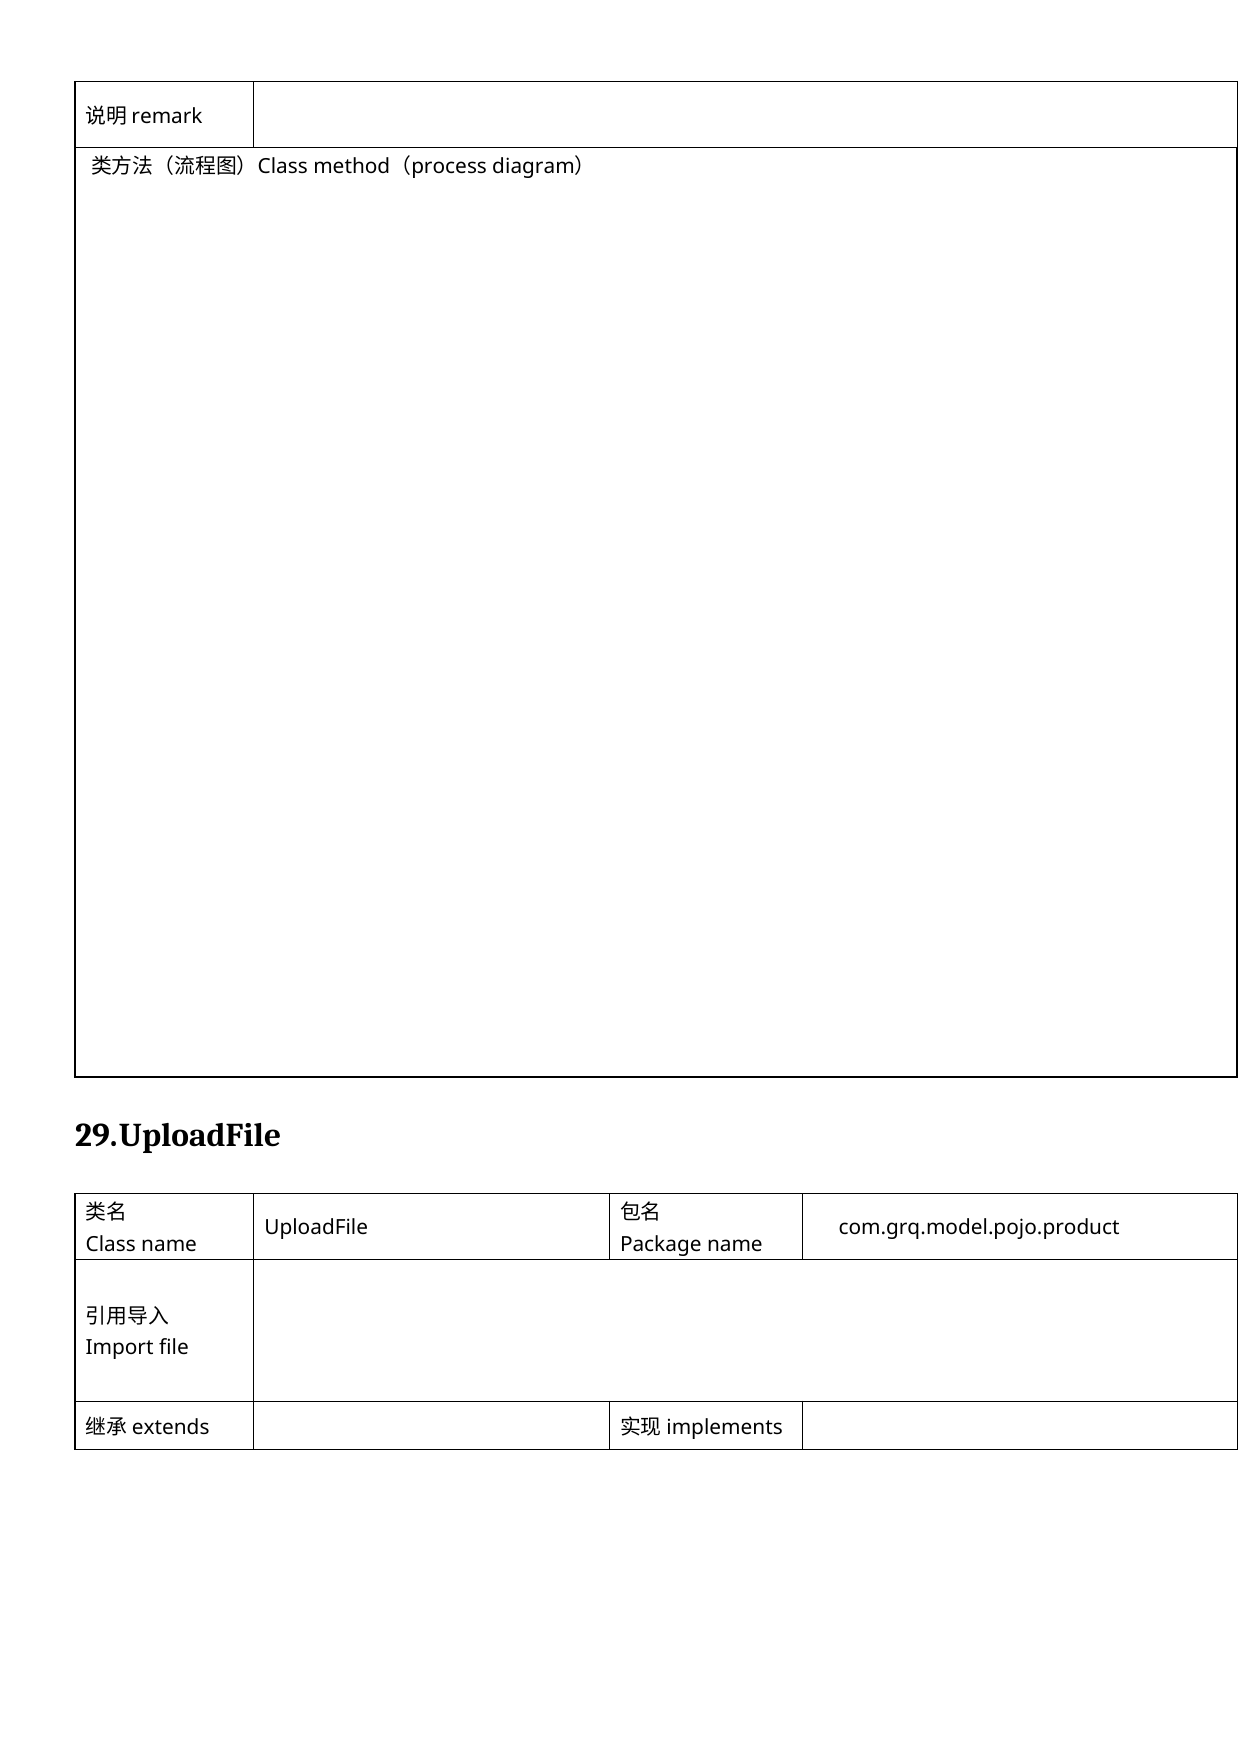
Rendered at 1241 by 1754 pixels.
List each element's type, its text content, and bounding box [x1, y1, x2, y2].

table_cell [803, 1402, 1237, 1449]
table_cell [254, 1260, 1237, 1401]
table_cell 继承 extends [76, 1402, 253, 1449]
table_header 类名 Class name [76, 1194, 253, 1259]
table_cell 类方法（流程图）Class method（process diagram） [76, 148, 1236, 1076]
subtitle UploadFile [75, 1103, 1165, 1168]
table_header UploadFile [254, 1194, 609, 1259]
table_cell 引用导入 Import file [76, 1260, 253, 1401]
table_header com.grq.model.pojo.product [803, 1194, 1237, 1259]
table_cell [254, 82, 1237, 147]
table_cell 实现 implements [610, 1402, 802, 1449]
table_cell 说明remark [76, 82, 253, 147]
table_cell [254, 1402, 609, 1449]
table_header 包名 Package name [610, 1194, 802, 1259]
